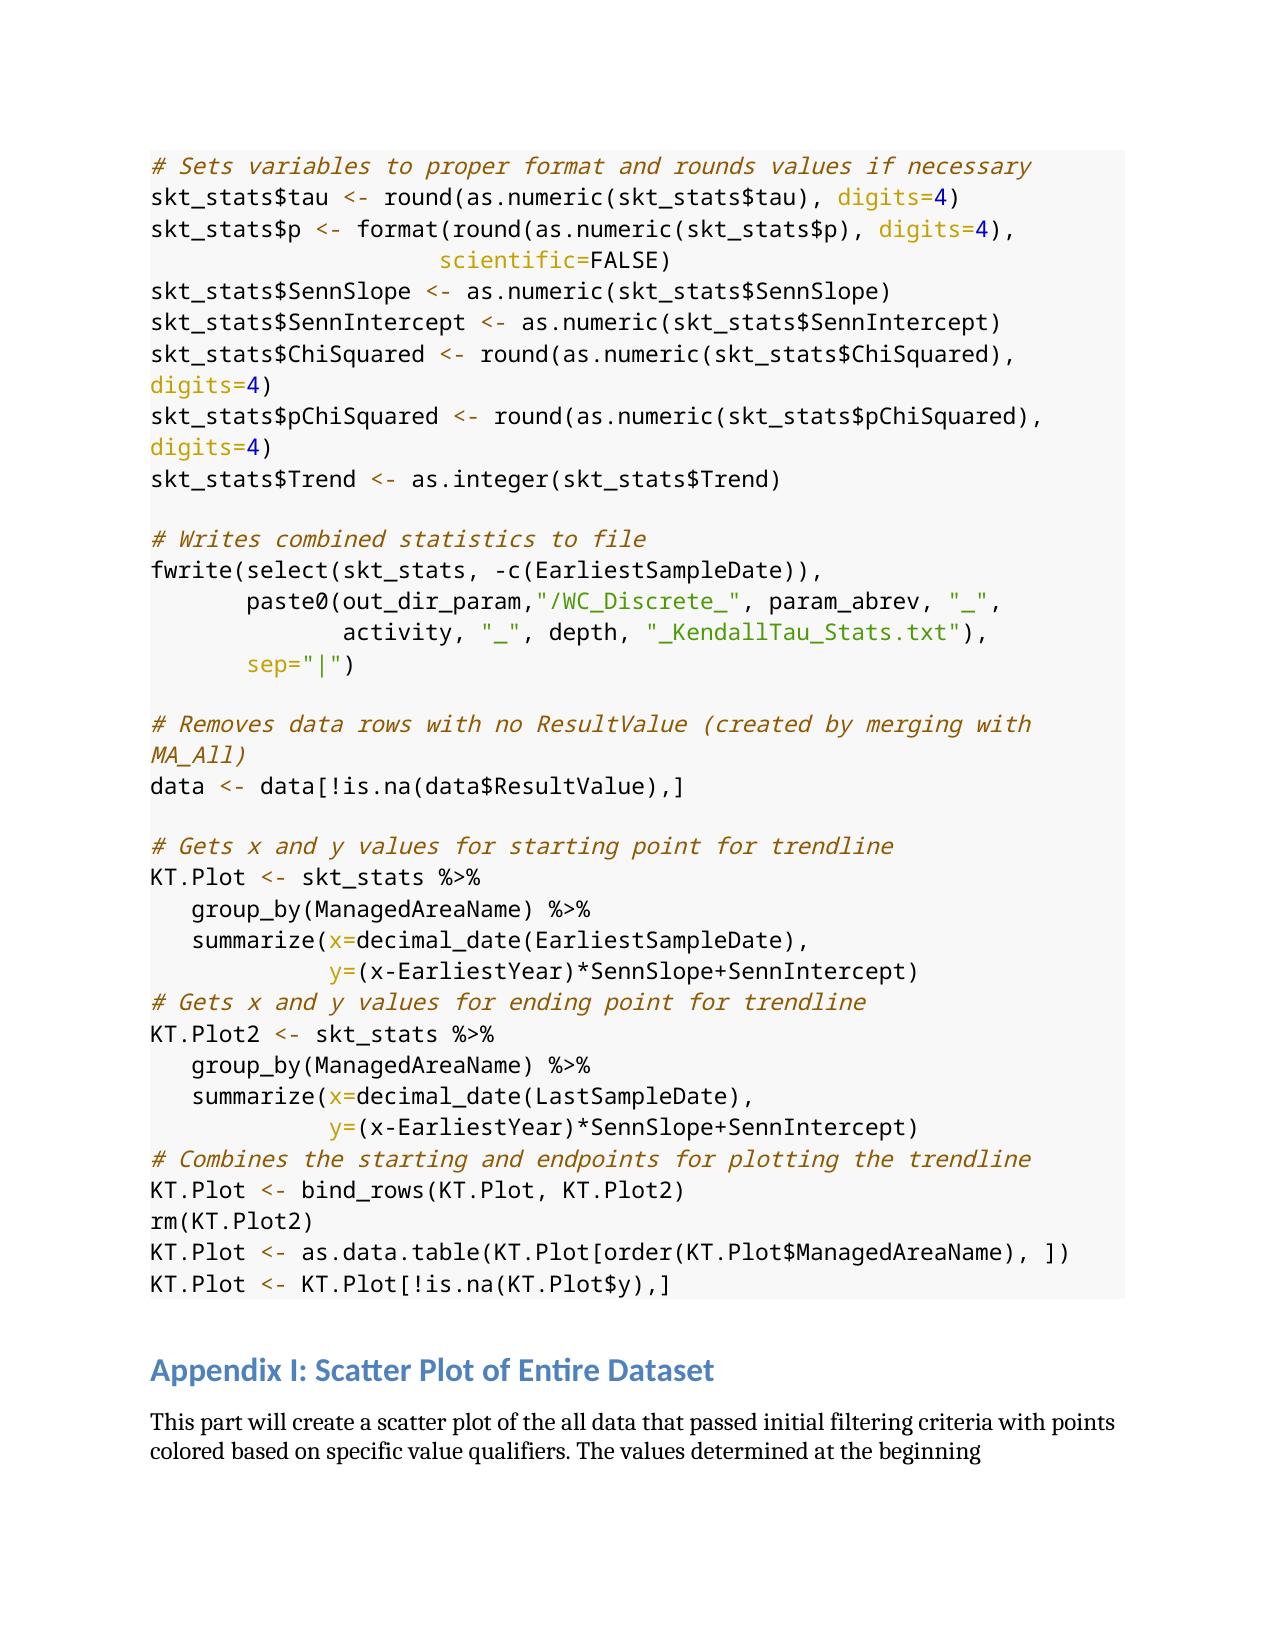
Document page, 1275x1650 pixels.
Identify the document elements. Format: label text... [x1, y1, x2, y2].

subtitle Appendix I: Scatter Plot of Entire Dataset [150, 1349, 1125, 1389]
